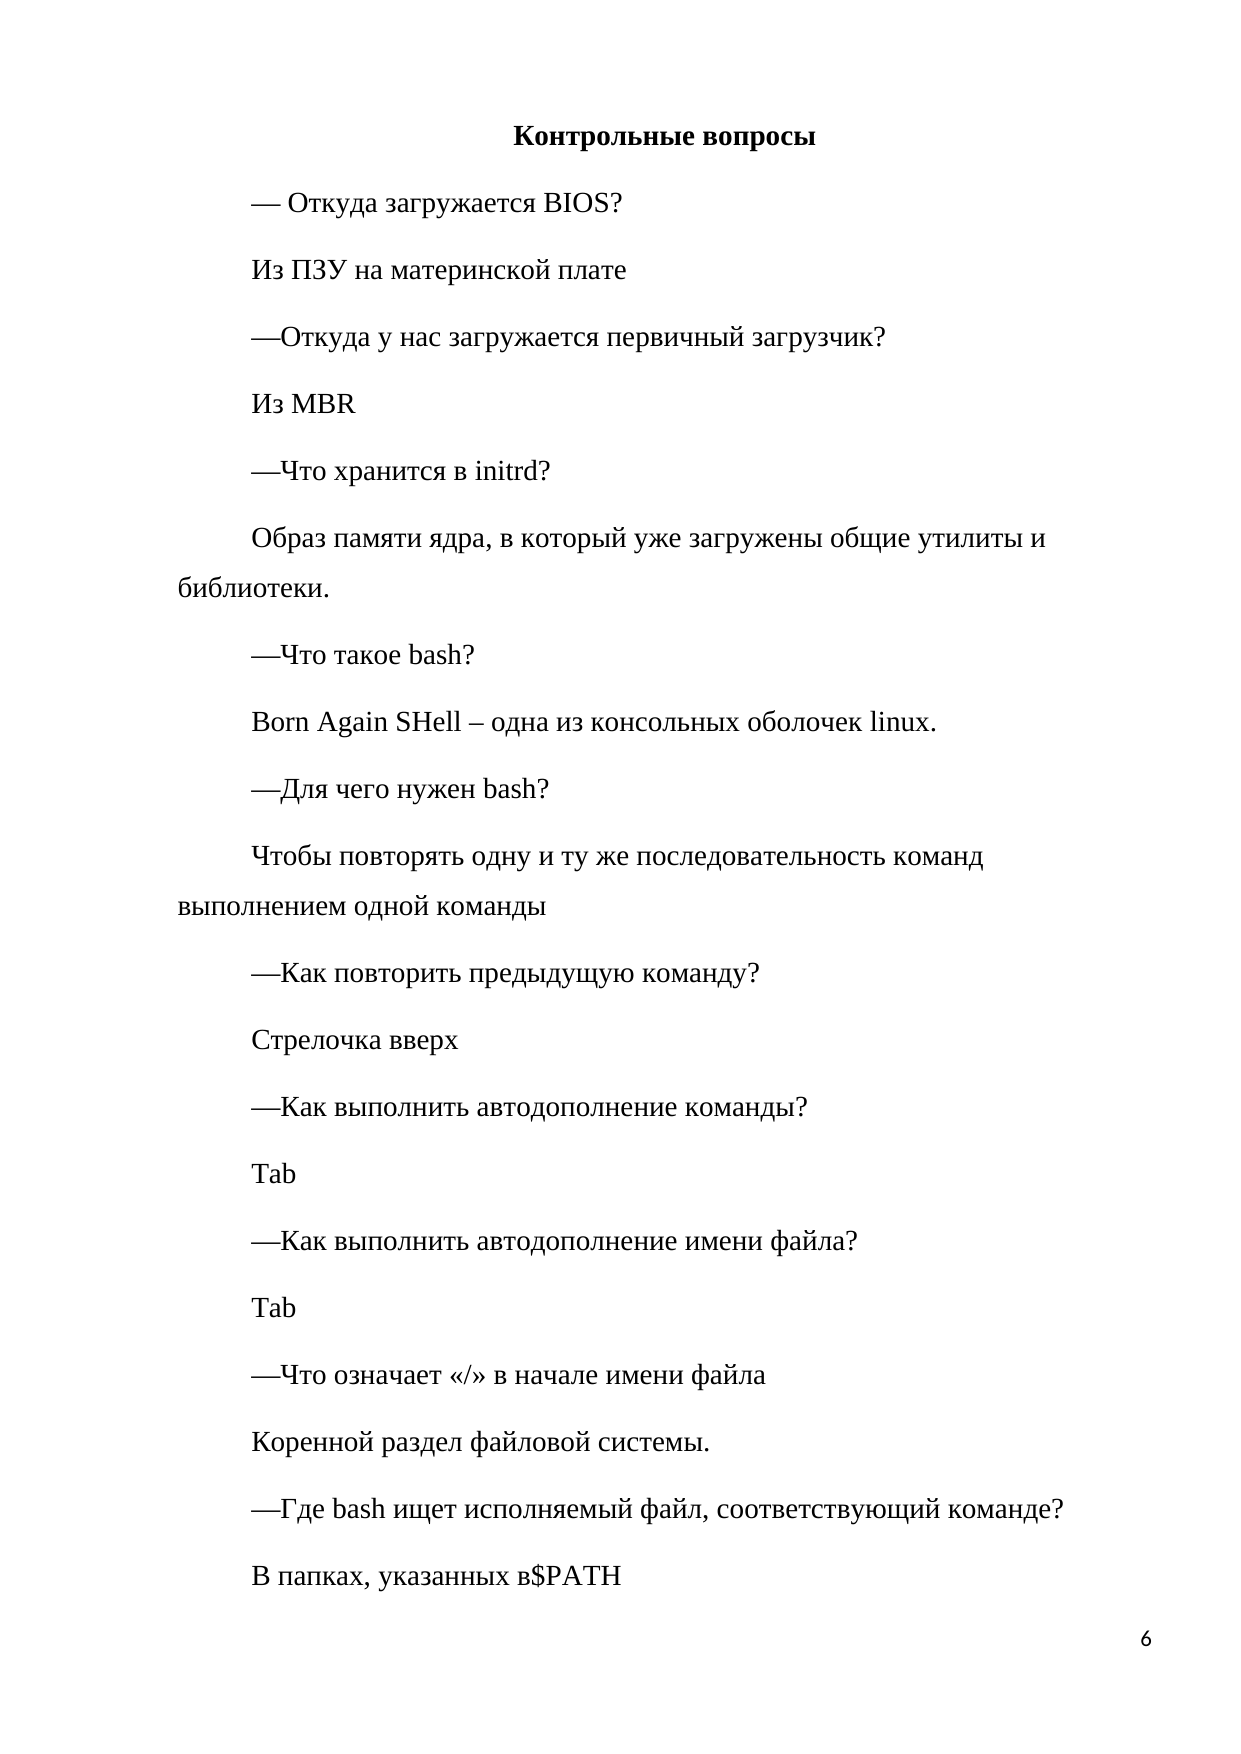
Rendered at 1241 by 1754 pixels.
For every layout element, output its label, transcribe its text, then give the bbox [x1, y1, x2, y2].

text —Как выполнить автодополнение имени файла? [177, 1223, 1152, 1257]
text Контрольные вопросы [177, 118, 1152, 152]
text Коренной раздел файловой системы. [177, 1424, 1152, 1458]
text —Для чего нужен bash? [177, 771, 1152, 805]
text —Откуда у нас загружается первичный загрузчик? [177, 319, 1152, 353]
text —Как повторить предыдущую команду? [177, 956, 1152, 989]
text Born Again SHell – одна из консольных оболочек linux. [177, 704, 1152, 738]
text —Как выполнить автодополнение команды? [177, 1089, 1152, 1123]
text Чтобы повторять одну и ту же последовательность команд выполнением одной команды [177, 838, 1152, 922]
text —Что такое bash? [177, 637, 1152, 671]
text Из ПЗУ на материнской плате [177, 252, 1152, 286]
text Образ памяти ядра, в который уже загружены общие утилиты и библиотеки. [177, 520, 1152, 604]
text Из MBR [177, 386, 1152, 419]
text Стрелочка вверх [177, 1022, 1152, 1056]
text —Что хранится в initrd? [177, 453, 1152, 487]
text Tab [177, 1290, 1152, 1324]
text Tab [177, 1156, 1152, 1190]
text —Что означает «/» в начале имени файла [177, 1357, 1152, 1391]
text В папках, указанных в$PATH [177, 1558, 1152, 1592]
text — Откуда загружается BIOS? [177, 185, 1152, 219]
text —Где bash ищет исполняемый файл, соответствующий команде? [177, 1491, 1152, 1525]
